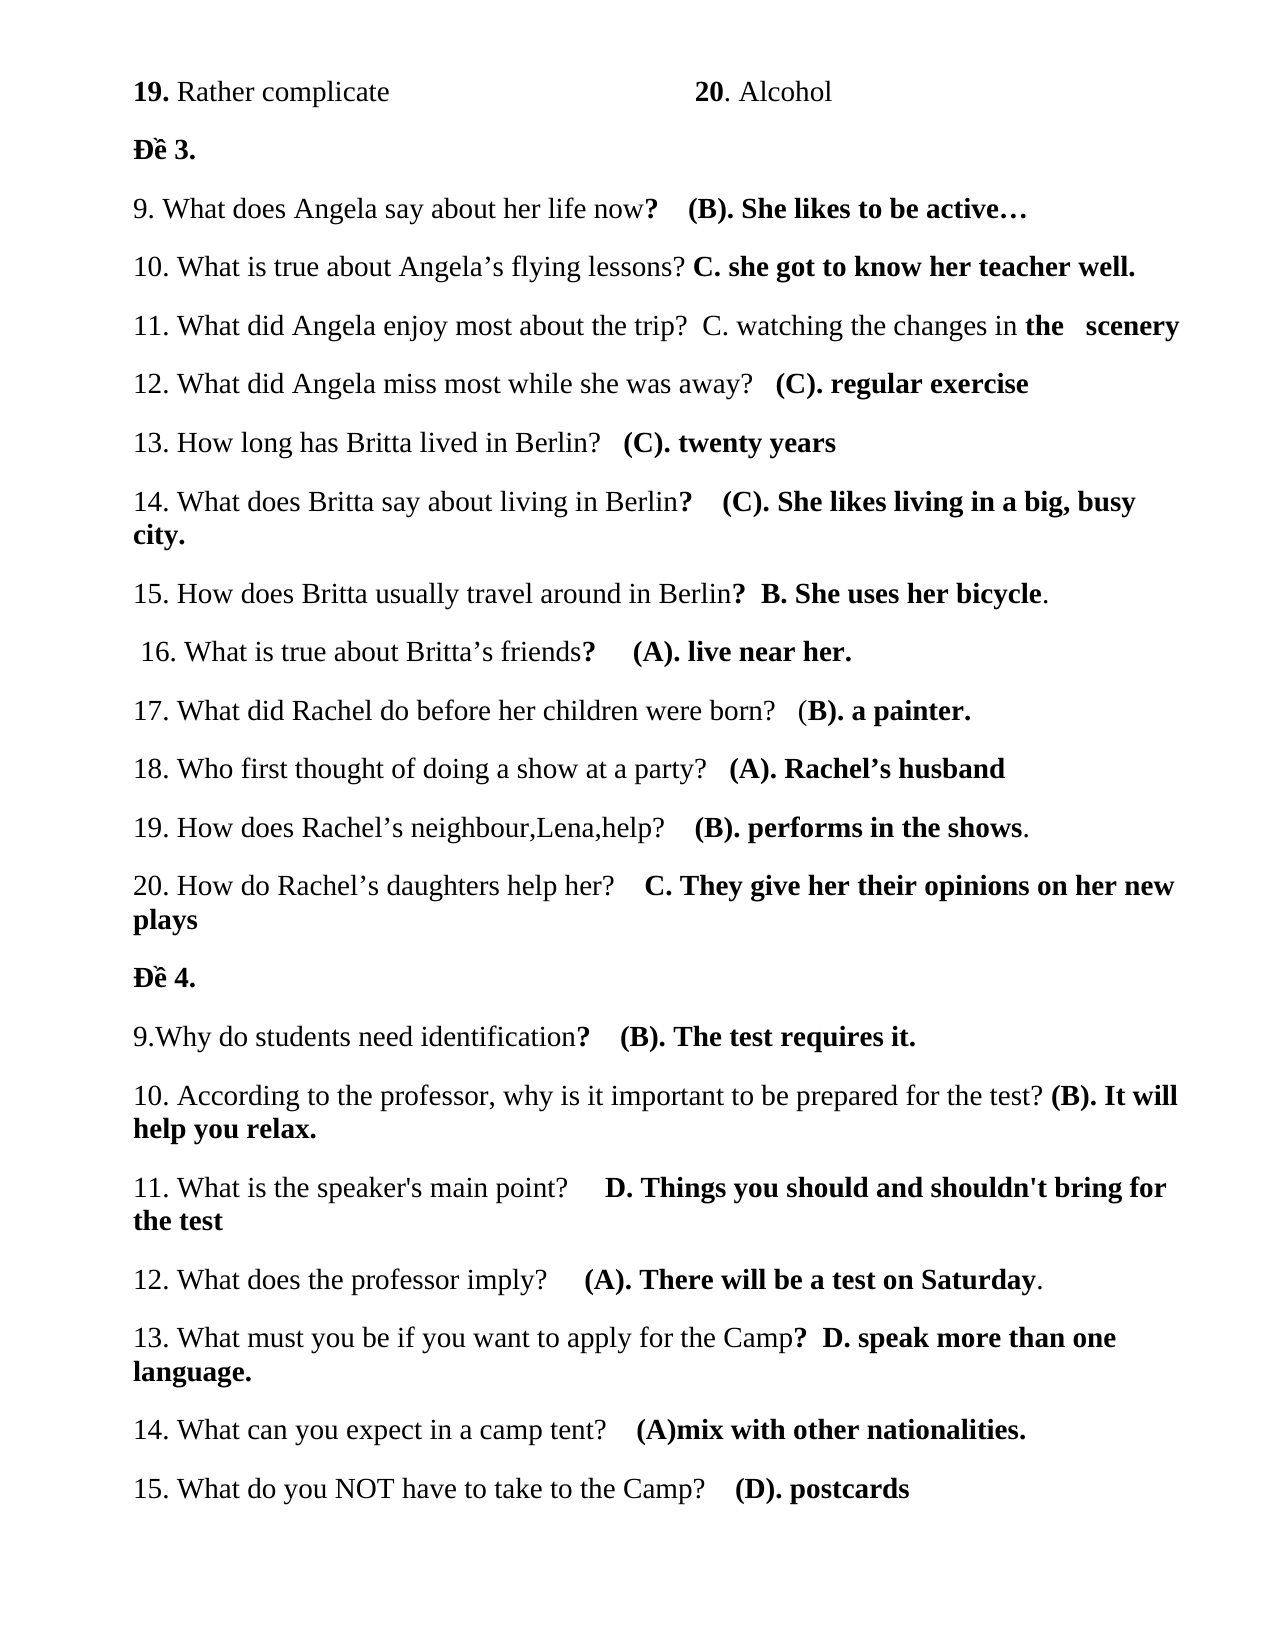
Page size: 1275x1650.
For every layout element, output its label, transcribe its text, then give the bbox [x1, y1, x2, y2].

text 11. What did Angela enjoy most about the trip? C. watching the changes in the scenery [133, 308, 1181, 342]
text Đề 4. [133, 961, 1181, 994]
text 10. What is true about Angela’s flying lessons? C. she got to know her teacher well. [133, 249, 1181, 283]
text 13. How long has Britta lived in Berlin? (C). twenty years [133, 425, 1181, 459]
text 19. Rather complicate [133, 74, 619, 107]
text 15. How does Britta usually travel around in Berlin? B. She uses her bicycle. [133, 576, 1181, 609]
text 12. What did Angela miss most while she was away? (C). regular exercise [133, 367, 1181, 400]
text 18. Who first thought of doing a show at a party? (A). Rachel’s husband [133, 751, 1181, 785]
text Đề 3. [133, 132, 1181, 166]
text 14. What does Britta say about living in Berlin? (C). She likes living in a big, busy city. [133, 484, 1181, 551]
text 10. According to the professor, why is it important to be prepared for the test? (B). It will help you relax. [133, 1078, 1181, 1145]
text 19. How does Rachel’s neighbour,Lena,help? (B). performs in the shows. [133, 810, 1181, 843]
text 12. What does the professor imply? (A). There will be a test on Saturday. [133, 1262, 1181, 1295]
text 17. What did Rachel do before her children were born? (B). a painter. [133, 693, 1181, 726]
text 15. What do you NOT have to take to the Camp? (D). postcards [133, 1471, 1181, 1504]
text 11. What is the speaker's main point? D. Things you should and shouldn't bring for the test [133, 1170, 1181, 1237]
text 20. How do Rachel’s daughters help her? C. They give her their opinions on her new plays [133, 868, 1181, 936]
text 14. What can you expect in a camp tent? (A)mix with other nationalities. [133, 1412, 1181, 1446]
text 9. What does Angela say about her life now? (B). She likes to be active… [133, 191, 1181, 224]
text 13. What must you be if you want to apply for the Camp? D. speak more than one language. [133, 1320, 1181, 1387]
text 16. What is true about Britta’s friends? (A). live near her. [133, 634, 1181, 668]
text 20. Alcohol [694, 74, 1181, 107]
text 9.Why do students need identification? (B). The test requires it. [133, 1019, 1181, 1053]
